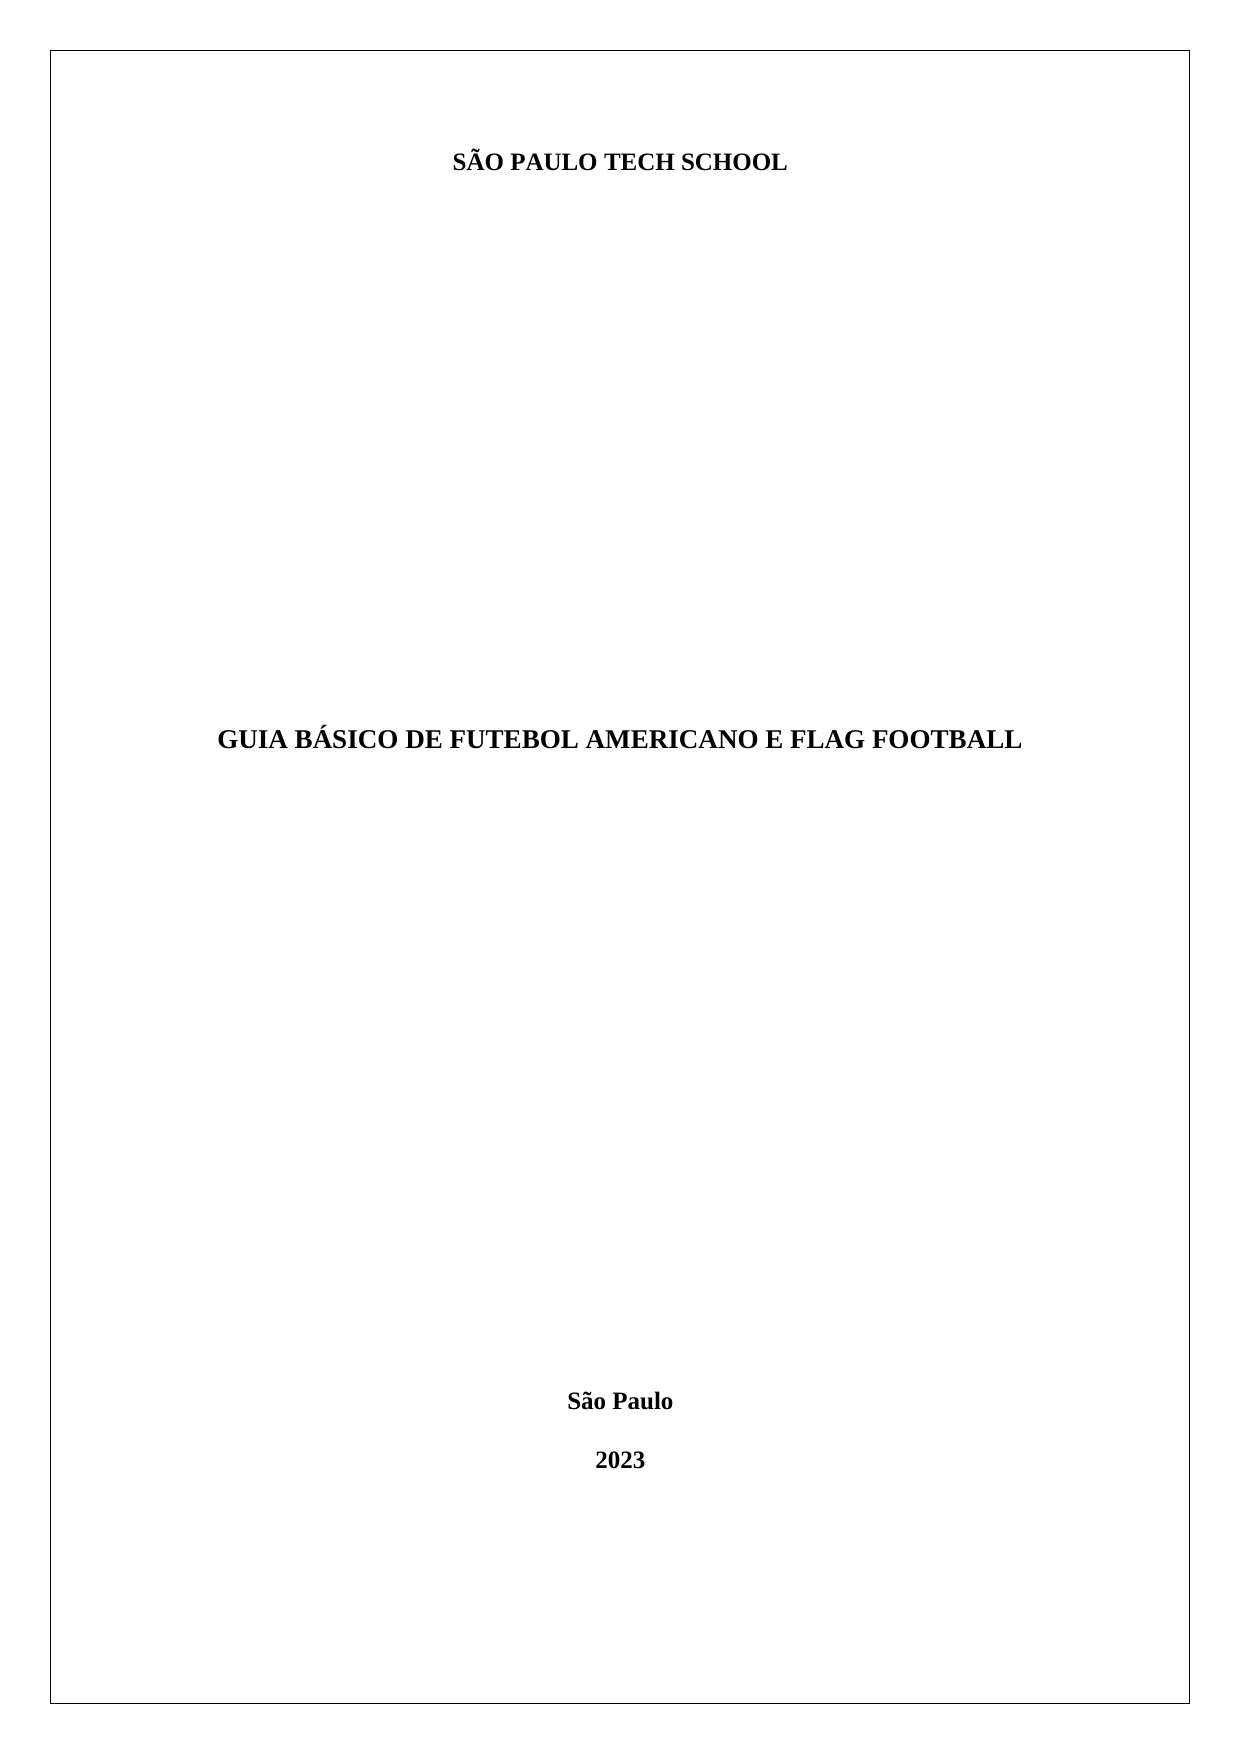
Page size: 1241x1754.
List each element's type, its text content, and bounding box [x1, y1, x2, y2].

text São Paulo [177, 1386, 1063, 1414]
text GUIA BÁSICO DE FUTEBOL AMERICANO E FLAG FOOTBALL [177, 723, 1063, 754]
text 2023 [177, 1446, 1063, 1474]
text SÃO PAULO TECH SCHOOL [177, 147, 1063, 176]
